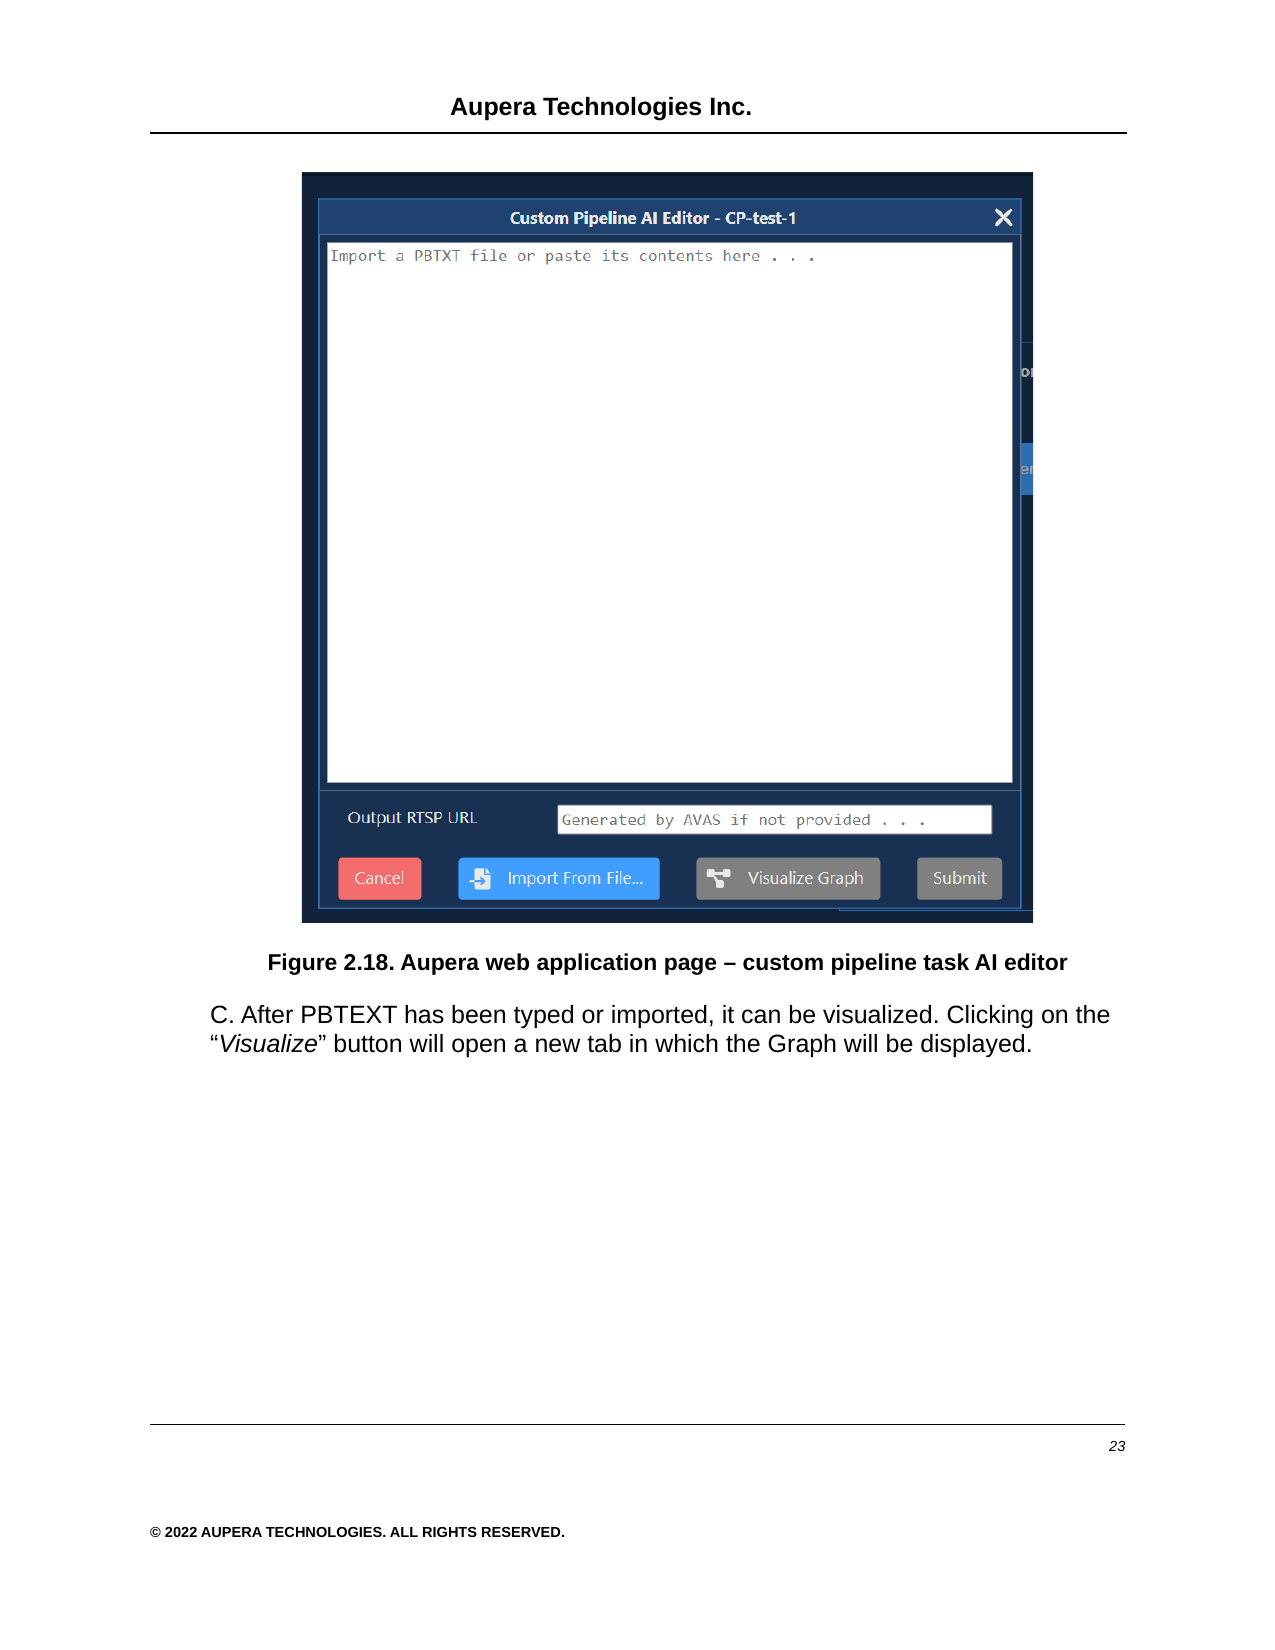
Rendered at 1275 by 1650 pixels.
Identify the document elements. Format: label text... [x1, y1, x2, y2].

text Figure 2.18. Aupera web application page – custom pipeline task AI editor [210, 948, 1125, 975]
text C. After PBTEXT has been typed or imported, it can be visualized. Clicking on the “Visualize” button will open a new tab in which the Graph will be displayed. [210, 1000, 1125, 1057]
picture [301, 172, 1034, 923]
